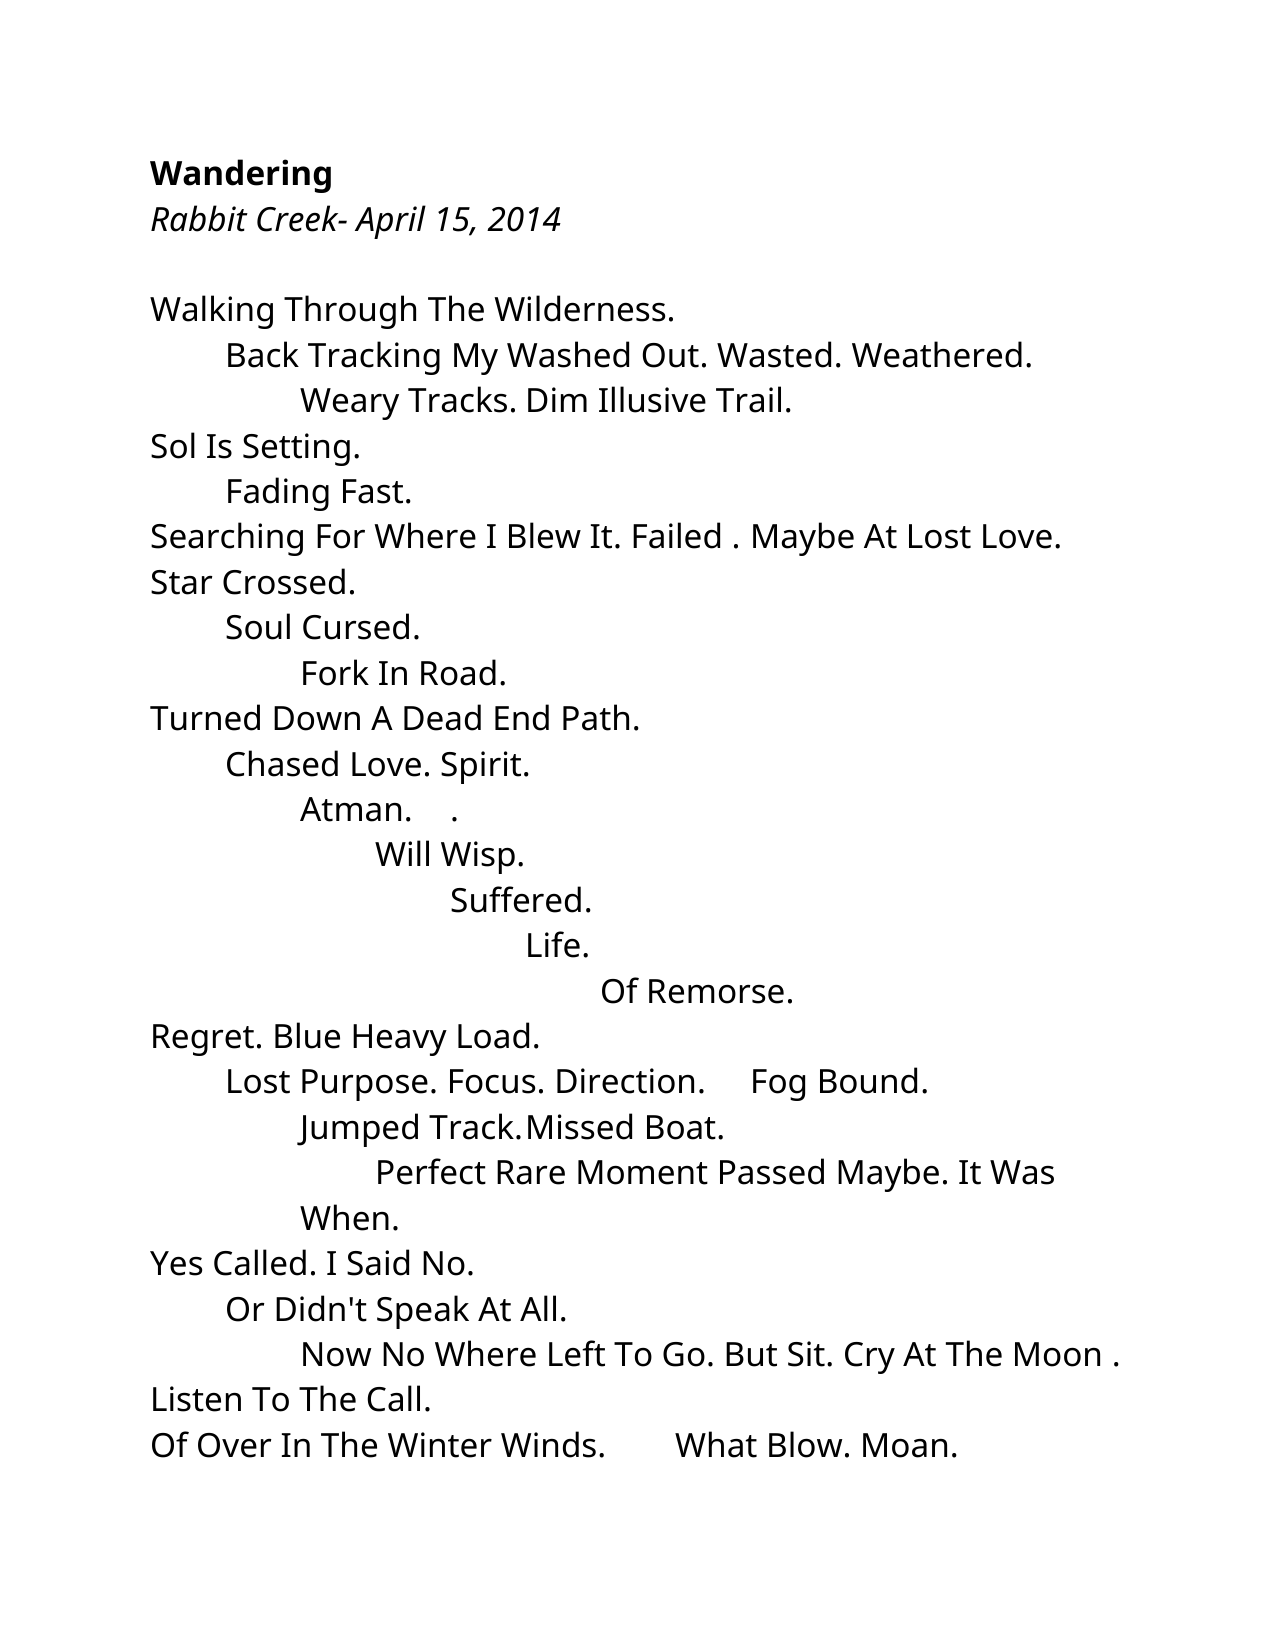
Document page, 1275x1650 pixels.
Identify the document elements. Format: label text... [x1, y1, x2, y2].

text Jumped Track. Missed Boat. [225, 1104, 1125, 1149]
text Rabbit Creek- April 15, 2014 [150, 195, 1125, 241]
text Soul Cursed. [150, 604, 1125, 649]
text Of Over In The Winter Winds. What Blow. Moan. [150, 1422, 1125, 1467]
text Sol Is Setting. [150, 422, 1125, 468]
text Chased Love. Spirit. [150, 740, 1125, 786]
text Wandering [150, 150, 1125, 195]
text Atman. . [225, 786, 1125, 831]
text Fading Fast. [150, 468, 1125, 513]
text Perfect Rare Moment Passed Maybe. It Was When. [300, 1149, 1125, 1240]
text Lost Purpose. Focus. Direction. Fog Bound. [150, 1058, 1125, 1104]
text Turned Down A Dead End Path. [150, 695, 1125, 740]
text Yes Called. I Said No. [150, 1240, 1125, 1285]
text Weary Tracks. Dim Illusive Trail. [225, 377, 1125, 422]
text Of Remorse. [525, 967, 1125, 1013]
text Life. [450, 922, 1125, 967]
text Back Tracking My Washed Out. Wasted. Weathered. [150, 332, 1125, 377]
text Regret. Blue Heavy Load. [150, 1013, 1125, 1058]
text Fork In Road. [225, 649, 1125, 695]
text Searching For Where I Blew It. Failed . Maybe At Lost Love. Star Crossed. [150, 513, 1125, 604]
text Suffered. [375, 877, 1125, 922]
text Now No Where Left To Go. But Sit. Cry At The Moon . [225, 1331, 1125, 1376]
text Or Didn't Speak At All. [150, 1285, 1125, 1331]
text Will Wisp. [300, 831, 1125, 877]
text Listen To The Call. [150, 1376, 1125, 1422]
text Walking Through The Wilderness. [150, 286, 1125, 332]
